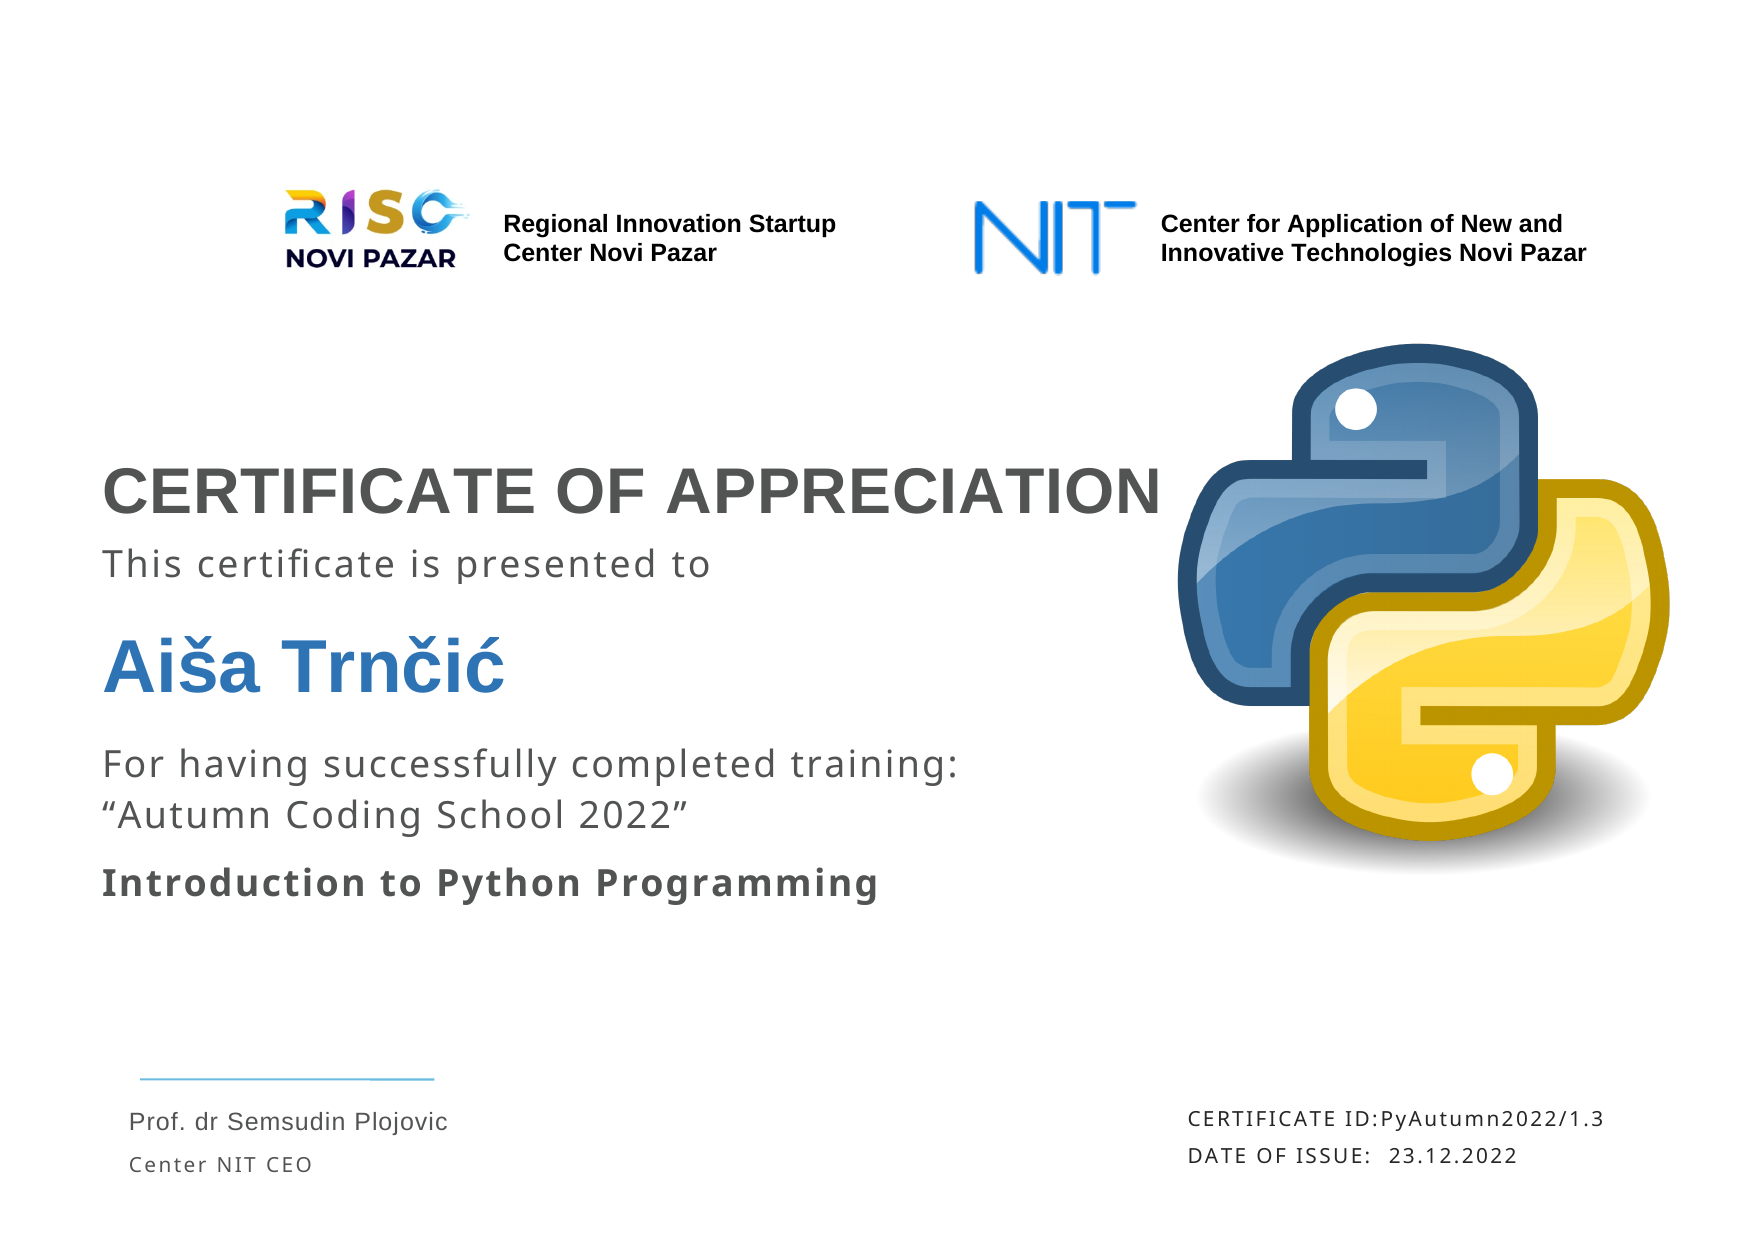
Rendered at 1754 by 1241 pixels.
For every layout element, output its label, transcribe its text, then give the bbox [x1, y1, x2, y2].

table_header [251, 109, 495, 367]
table_header [926, 109, 1152, 367]
table_header Regional Innovation Startup Center Novi Pazar [495, 109, 926, 367]
table_header Center for Application of New and Innovative Technologies Novi Pazar [1152, 109, 1624, 331]
picture [966, 201, 1144, 276]
picture [1145, 331, 1702, 888]
picture [259, 117, 483, 341]
